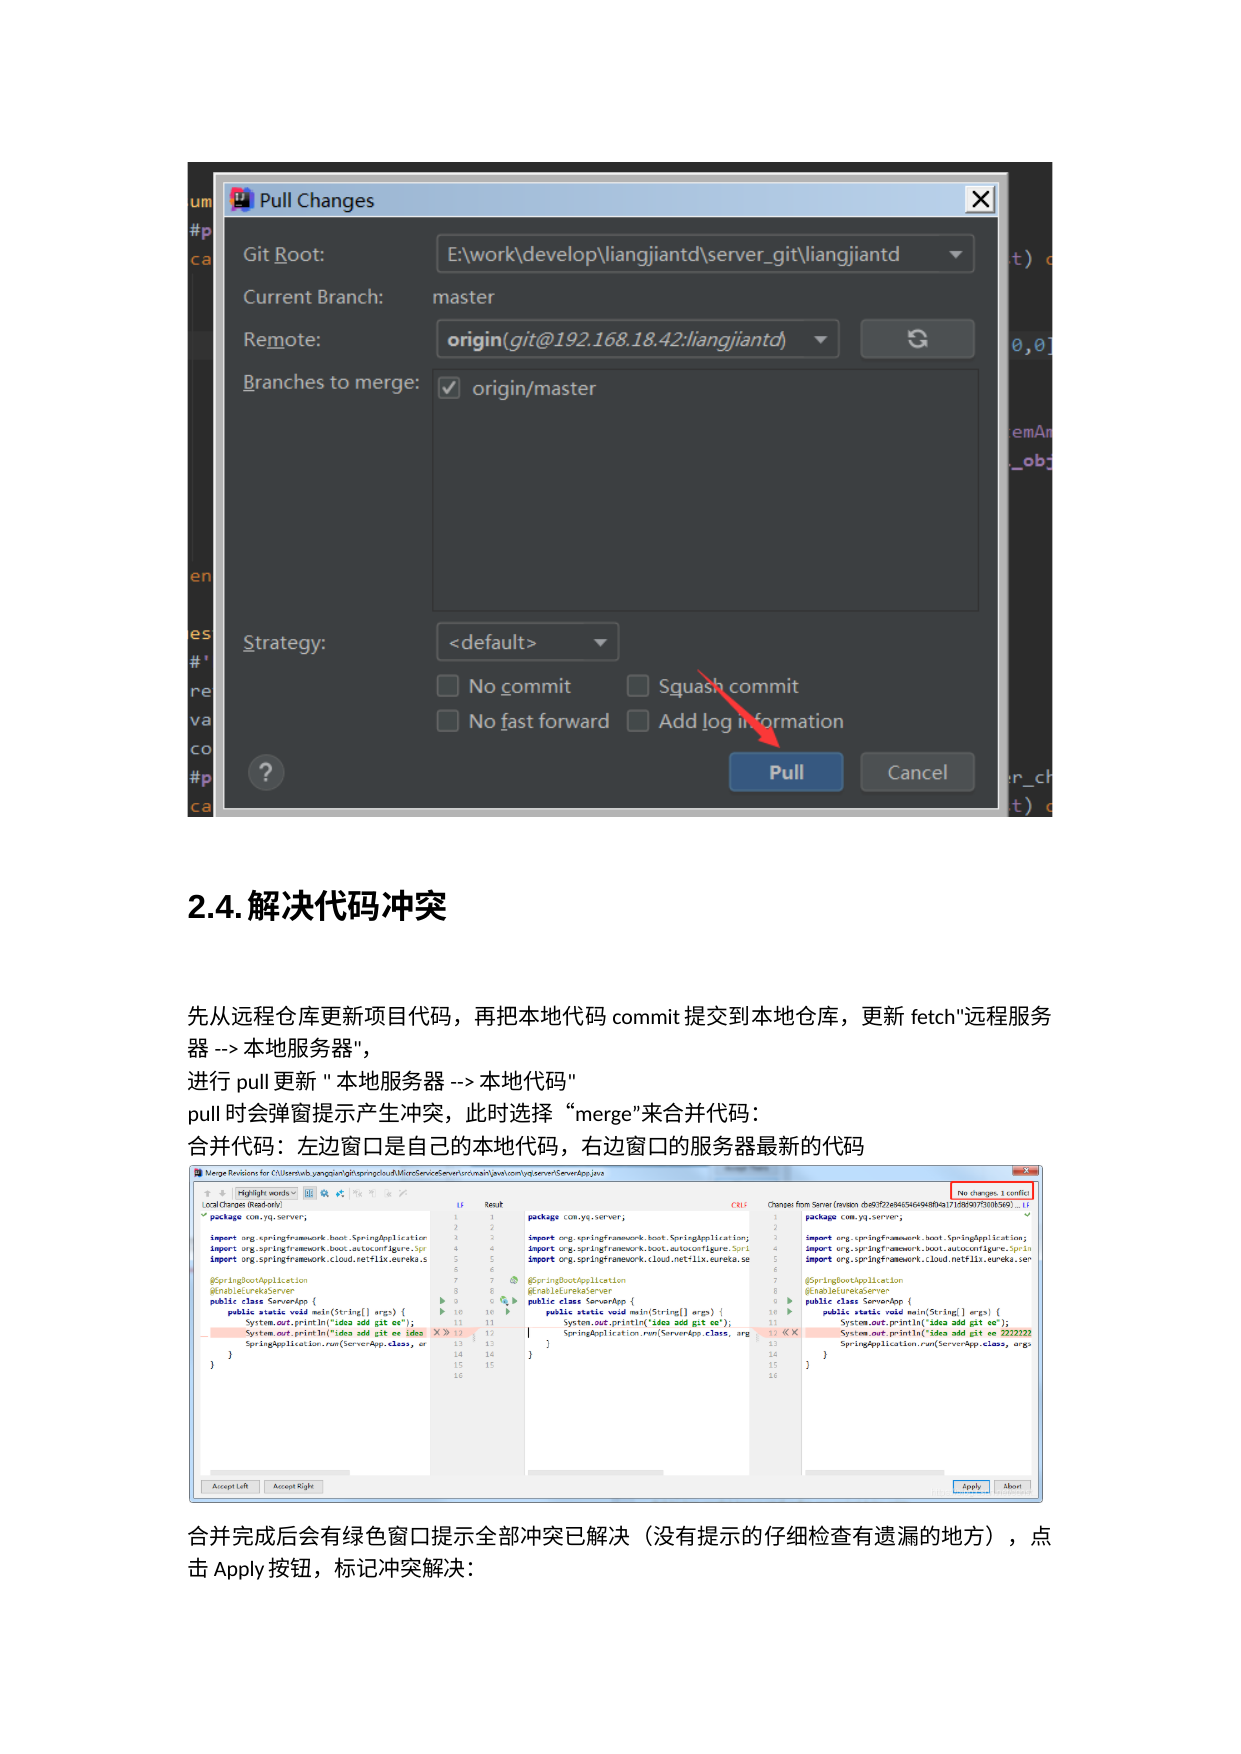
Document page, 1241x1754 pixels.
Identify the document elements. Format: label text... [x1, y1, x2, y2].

picture [187, 162, 1053, 817]
text 进行 pull更新 " 本地服务器 --> 本地代码" [187, 1063, 1053, 1096]
picture [187, 1160, 1052, 1504]
text 合并完成后会有绿色窗口提示全部冲突已解决（没有提示的仔细检查有遗漏的地方），点击Apply按钮，标记冲突解决： [187, 1518, 1053, 1583]
subtitle 解决代码冲突 [187, 872, 1053, 937]
text pull时会弹窗提示产生冲突，此时选择“merge”来合并代码： [187, 1096, 1053, 1128]
text 合并代码：左边窗口是自己的本地代码，右边窗口的服务器最新的代码 [187, 1128, 1053, 1161]
text 先从远程仓库更新项目代码，再把本地代码commit提交到本地仓库，更新 fetch"远程服务器 --> 本地服务器"， [187, 998, 1053, 1063]
